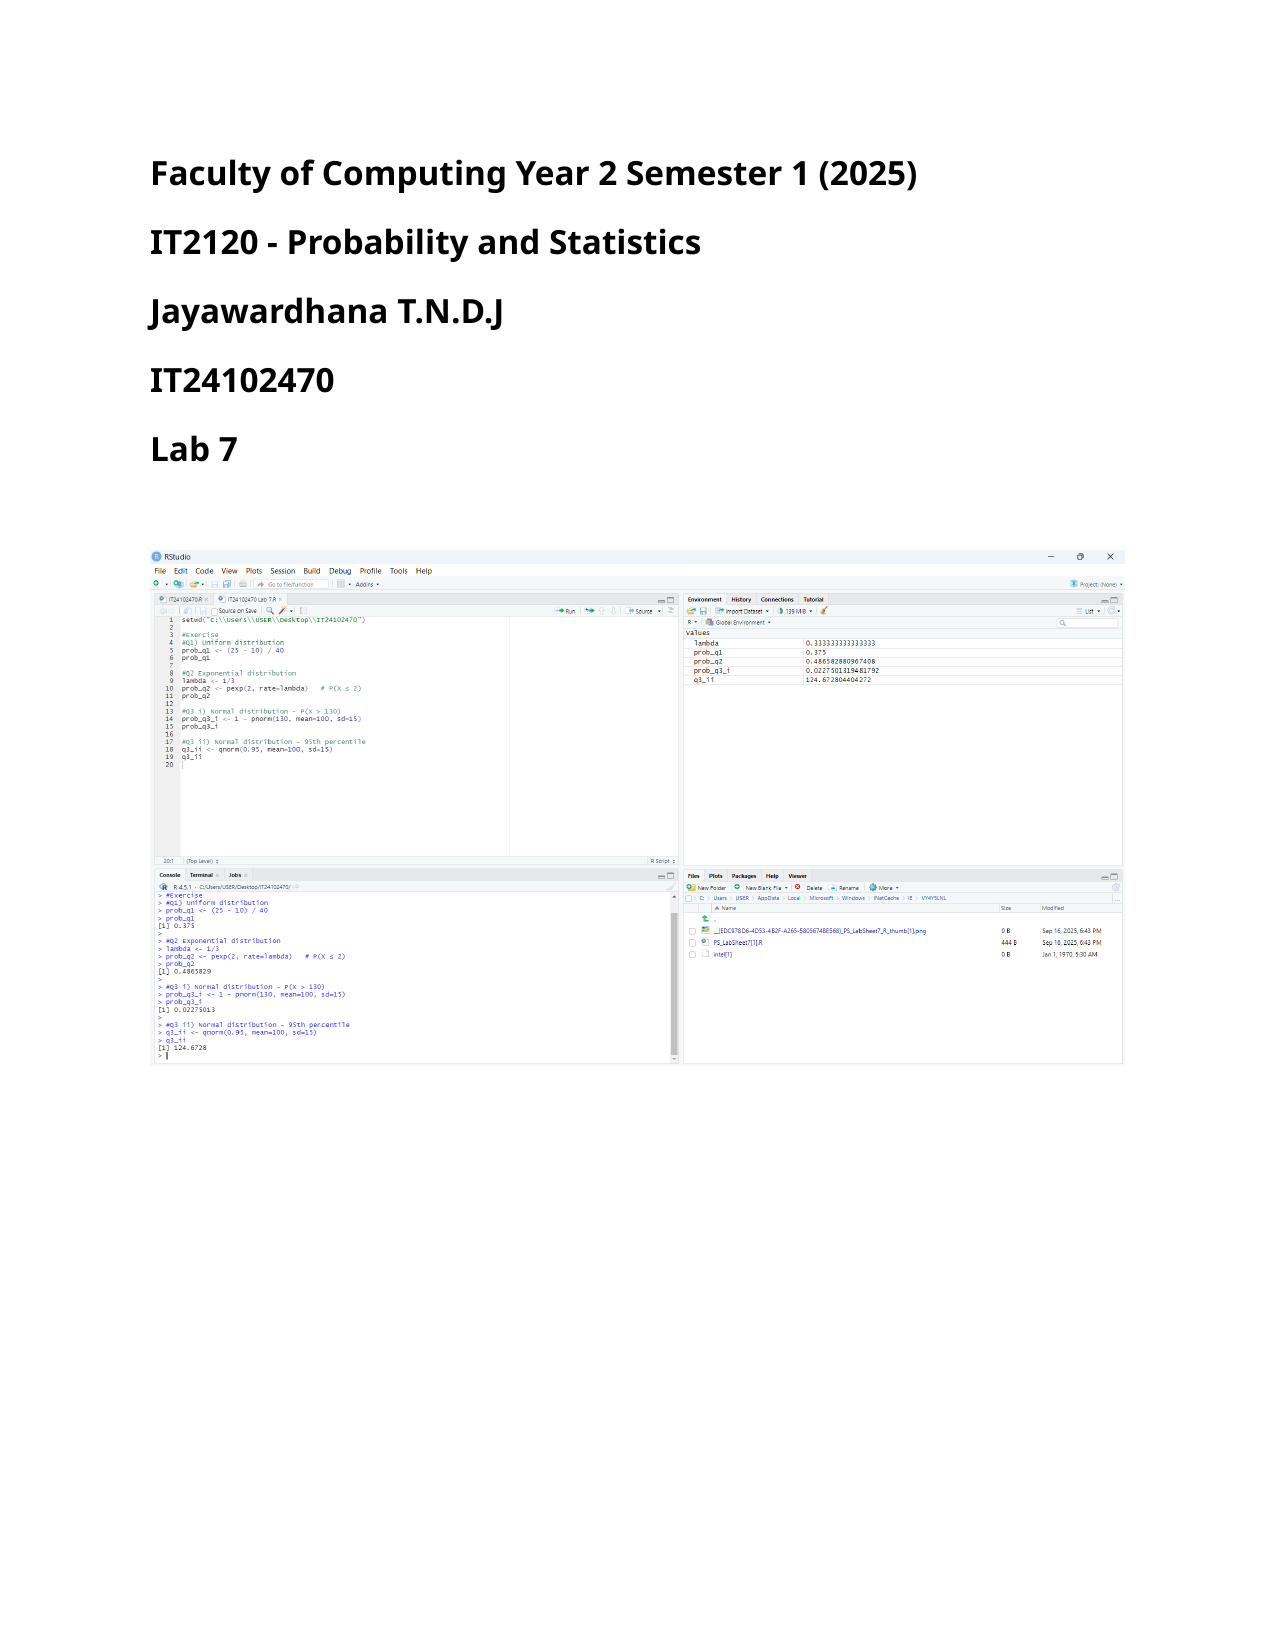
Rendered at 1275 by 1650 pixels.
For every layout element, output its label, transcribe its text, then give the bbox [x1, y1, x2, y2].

text Lab 7 [150, 425, 1125, 471]
text Faculty of Computing Year 2 Semester 1 (2025) [150, 150, 1125, 195]
text IT2120 - Probability and Statistics [150, 219, 1125, 264]
text IT24102470 [150, 357, 1125, 402]
text Jayawardhana T.N.D.J [150, 288, 1125, 333]
picture [150, 550, 1125, 1066]
